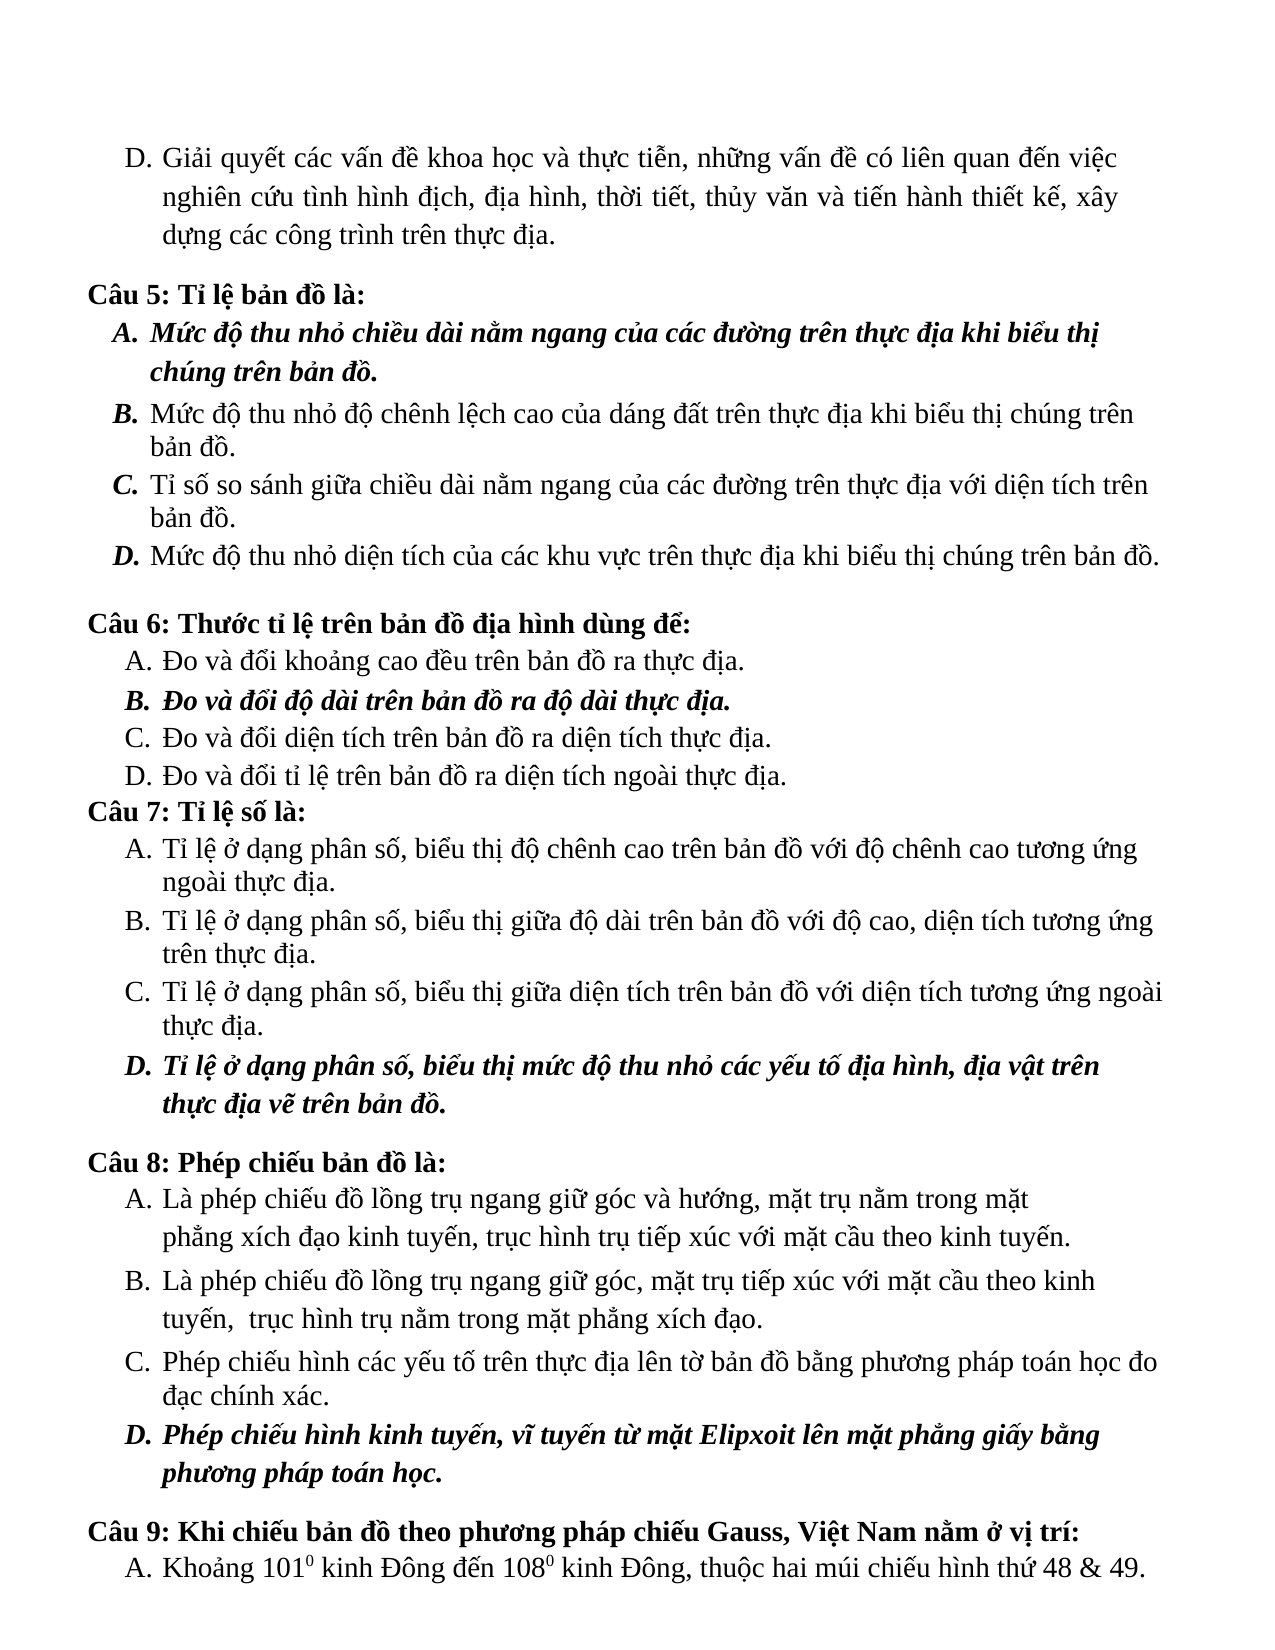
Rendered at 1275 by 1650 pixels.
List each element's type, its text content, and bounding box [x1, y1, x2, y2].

subtitle Tỉ lệ ở dạng phân số, biểu thị mức độ thu nhỏ các yếu tố địa hình, địa vật trên thực địa vẽ trên bản đồ. [124, 1048, 1124, 1119]
subtitle Mức độ thu nhỏ chiều dài nằm ngang của các đường trên thực địa khi biểu thị chúng trên bản đồ. [112, 316, 1130, 388]
list Giải quyết các vấn đề khoa học và thực tiễn, những vấn đề có liên quan đến việc nghiên cứu tình hình địch, địa hình, thời tiết, thủy văn và tiến hành thiết kế, xây dựng các công trình trên thực địa. [124, 140, 1119, 251]
subtitle Phép chiếu hình kinh tuyến, vĩ tuyến từ mặt Elipxoit lên mặt phẳng giấy bằng phương pháp toán học. [124, 1417, 1157, 1488]
subtitle Câu 5: Tỉ lệ bản đồ là: [87, 277, 1183, 311]
list Tỉ lệ ở dạng phân số, biểu thị giữa độ dài trên bản đồ với độ cao, diện tích tương ứng trên thực địa. [124, 903, 1172, 970]
list Là phép chiếu đồ lồng trụ ngang giữ góc và hướng, mặt trụ nằm trong mặt phẳng xích đạo kinh tuyến, trục hình trụ tiếp xúc với mặt cầu theo kinh tuyến. [124, 1182, 1103, 1253]
list Tỉ lệ ở dạng phân số, biểu thị độ chênh cao trên bản đồ với độ chênh cao tương ứng ngoài thực địa. [124, 831, 1171, 898]
list Đo và đổi tỉ lệ trên bản đồ ra diện tích ngoài thực địa. [124, 758, 1183, 791]
list Khoảng 1010 kinh Đông đến 1080 kinh Đông, thuộc hai múi chiếu hình thứ 48 & 49. [124, 1551, 1183, 1584]
list Phép chiếu hình các yếu tố trên thực địa lên tờ bản đồ bằng phương pháp toán học đo đạc chính xác. [124, 1344, 1172, 1412]
list Mức độ thu nhỏ diện tích của các khu vực trên thực địa khi biểu thị chúng trên bản đồ. [112, 538, 1183, 572]
list Tỉ số so sánh giữa chiều dài nằm ngang của các đường trên thực địa với diện tích trên bản đồ. [112, 467, 1183, 534]
list Đo và đổi diện tích trên bản đồ ra diện tích thực địa. [124, 720, 1183, 753]
text Câu 8: Phép chiếu bản đồ là: [87, 1145, 1183, 1178]
subtitle Câu 6: Thước tỉ lệ trên bản đồ địa hình dùng để: [87, 606, 1183, 640]
subtitle Đo và đổi độ dài trên bản đồ ra độ dài thực địa. [124, 683, 1183, 716]
subtitle Câu 7: Tỉ lệ số là: [87, 794, 1183, 828]
text Câu 9: Khi chiếu bản đồ theo phương pháp chiếu Gauss, Việt Nam nằm ở vị trí: [87, 1514, 1183, 1547]
list Tỉ lệ ở dạng phân số, biểu thị giữa diện tích trên bản đồ với diện tích tương ứng ngoài thực địa. [124, 974, 1171, 1041]
list Mức độ thu nhỏ độ chênh lệch cao của dáng đất trên thực địa khi biểu thị chúng trên bản đồ. [112, 396, 1183, 463]
list Là phép chiếu đồ lồng trụ ngang giữ góc, mặt trụ tiếp xúc với mặt cầu theo kinh tuyến, trục hình trụ nằm trong mặt phẳng xích đạo. [124, 1263, 1151, 1335]
list Đo và đổi khoảng cao đều trên bản đồ ra thực địa. [124, 643, 1183, 677]
